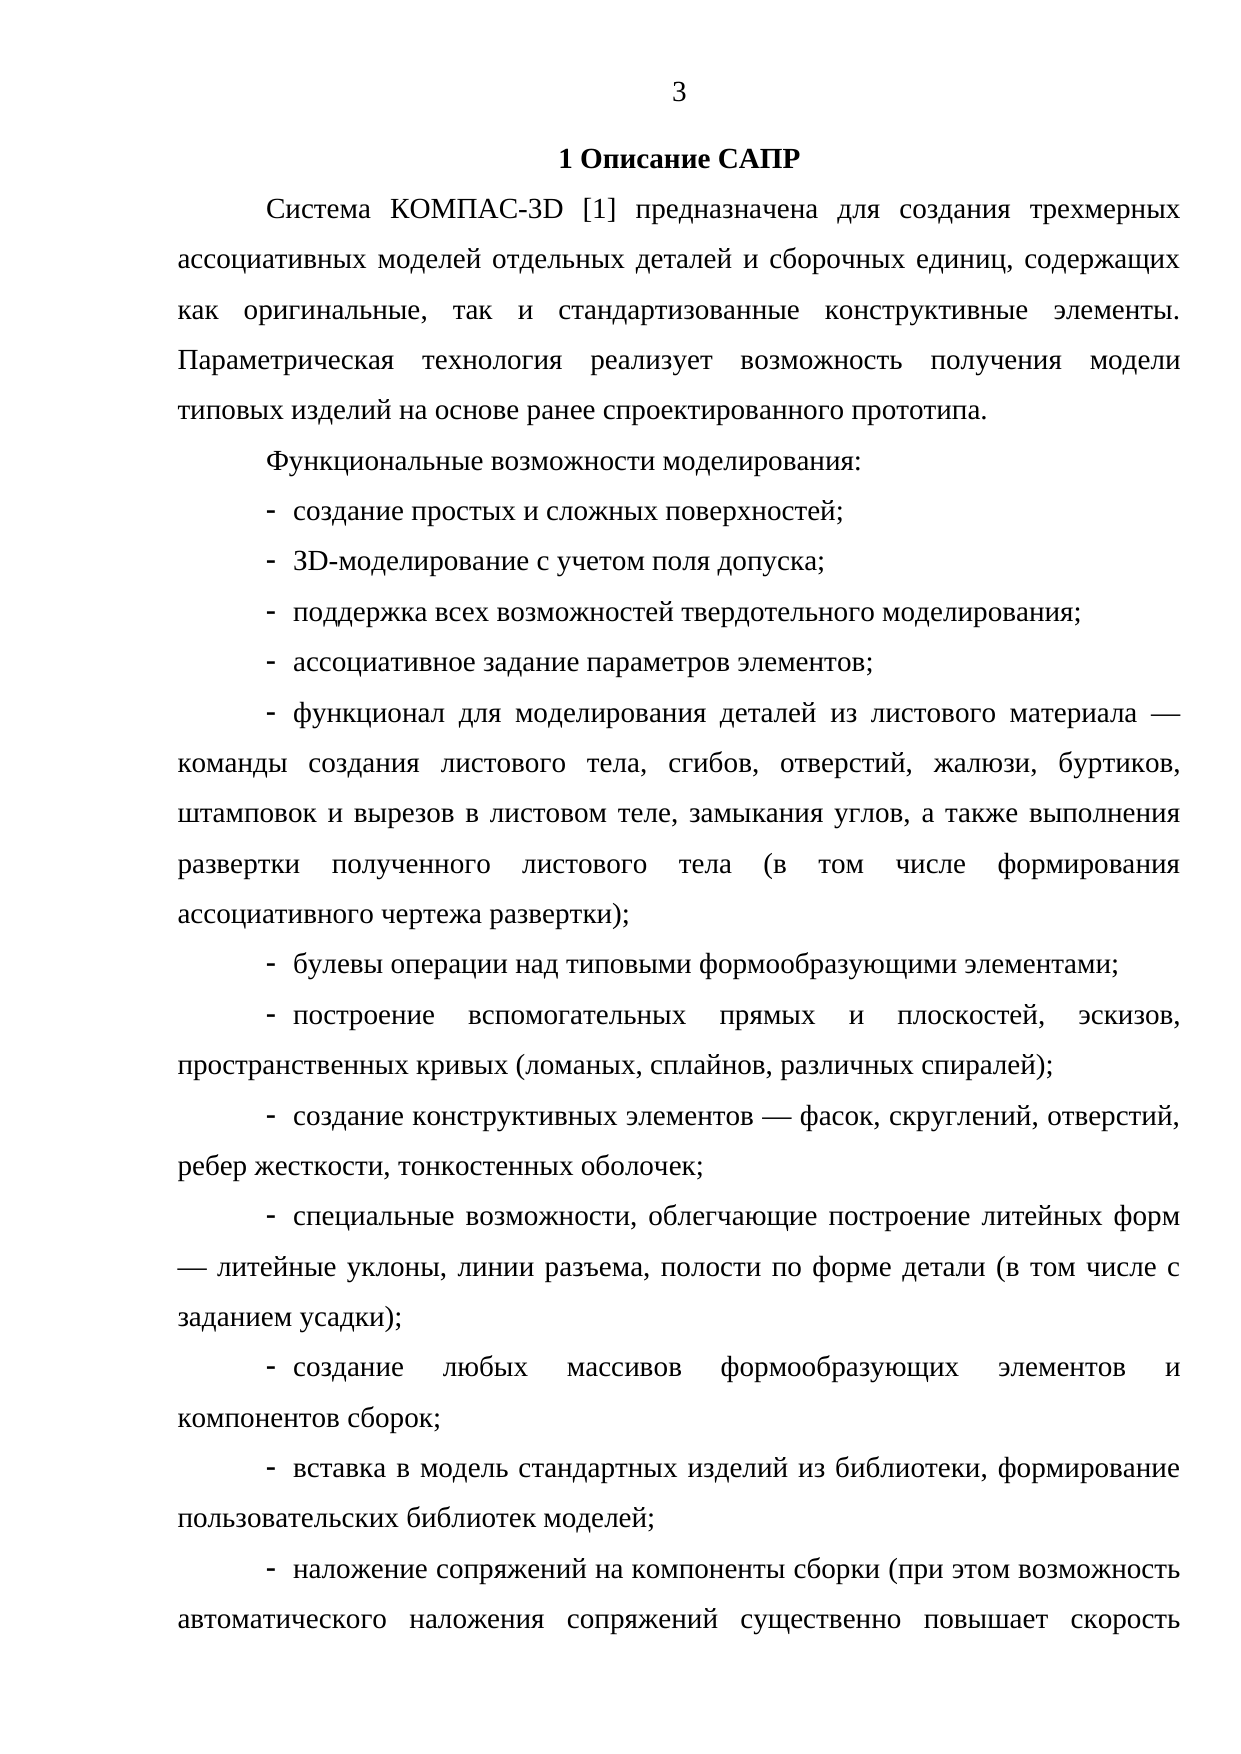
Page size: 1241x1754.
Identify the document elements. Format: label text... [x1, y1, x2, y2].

list булевы операции над типовыми формообразующими элементами; [177, 946, 1181, 980]
list построение вспомогательных прямых и плоскостей, эскизов, пространственных кривых (ломаных, сплайнов, различных спиралей); [177, 997, 1181, 1081]
list специальные возможности, облегчающие построение литейных форм — литейные уклоны, линии разъема, полости по форме детали (в том числе с заданием усадки); [177, 1198, 1181, 1333]
list ассоциативное задание параметров элементов; [177, 644, 1181, 678]
list поддержка всех возможностей твердотельного моделирования; [177, 594, 1181, 628]
list создание любых массивов формообразующих элементов и компонентов сборок; [177, 1349, 1181, 1433]
list вставка в модель стандартных изделий из библиотеки, формирование пользовательских библиотек моделей; [177, 1450, 1181, 1534]
text Система КОМПАС-3D [1] предназначена для создания трехмерных ассоциативных моделей отдельных деталей и сборочных единиц, содержащих как оригинальные, так и стандартизованные конструктивные элементы. Параметрическая технология реализует возможность получения модели типовых изделий на основе ранее спроектированного прототипа. [177, 191, 1181, 426]
list ЗD-моделирование с учетом поля допуска; [177, 543, 1181, 577]
list функционал для моделирования деталей из листового материала — команды создания листового тела, сгибов, отверстий, жалюзи, буртиков, штамповок и вырезов в листовом теле, замыкания углов, а также выполнения развертки полученного листового тела (в том числе формирования ассоциативного чертежа развертки); [177, 695, 1181, 930]
subtitle 1 Описание САПР [177, 141, 1181, 174]
list создание конструктивных элементов — фасок, скруглений, отверстий, ребер жесткости, тонкостенных оболочек; [177, 1098, 1181, 1182]
list наложение сопряжений на компоненты сборки (при этом возможность автоматического наложения сопряжений существенно повышает скорость создания сборки); [177, 1551, 1181, 1635]
text Функциональные возможности моделирования: [177, 443, 1181, 476]
list создание простых и сложных поверхностей; [177, 493, 1181, 527]
